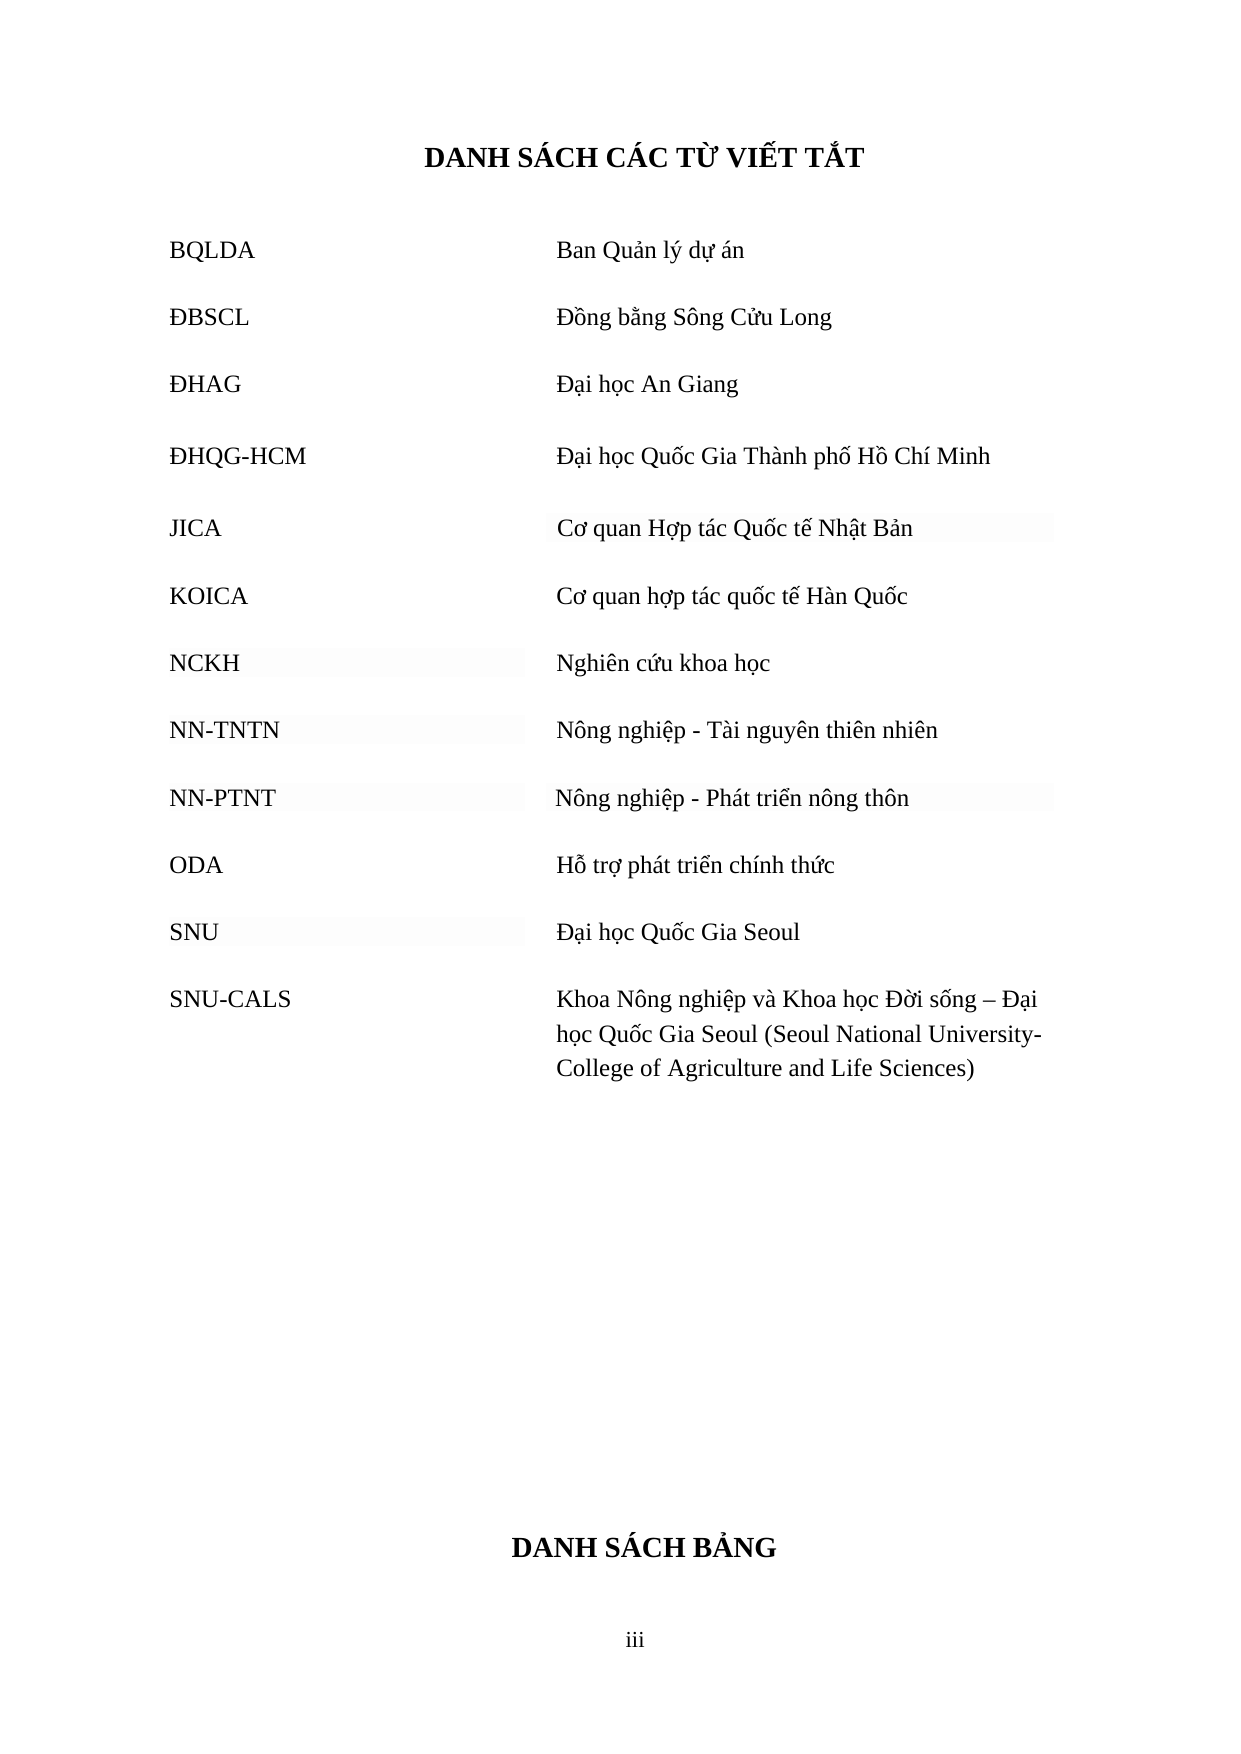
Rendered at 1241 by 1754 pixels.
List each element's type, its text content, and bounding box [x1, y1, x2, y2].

text DANH SÁCH CÁC TỪ VIẾT TẮT [148, 140, 1141, 174]
table_cell KOICA [159, 558, 535, 625]
table_cell Cơ quan Hợp tác Quốc tế Nhật Bản [535, 491, 1065, 558]
table_header Ban Quản lý dự án [535, 212, 1065, 279]
table_cell Nghiên cứu khoa học [535, 625, 1065, 692]
table_cell Cơ quan hợp tác quốc tế Hàn Quốc [535, 558, 1065, 625]
table_cell SNU-CALS [159, 962, 535, 1098]
table_cell ĐBSCL [159, 279, 535, 347]
table_cell NN-TNTN [159, 693, 535, 760]
table_cell Nông nghiệp - Tài nguyên thiên nhiên [535, 693, 1065, 760]
table_cell Hỗ trợ phát triển chính thức [535, 827, 1065, 894]
table_cell JICA [159, 491, 535, 558]
table_cell NN-PTNT [159, 760, 535, 827]
table_cell Nông nghiệp - Phát triển nông thôn [535, 760, 1065, 827]
table_header BQLDA [159, 212, 535, 279]
text DANH SÁCH BẢNG [148, 1530, 1141, 1564]
table_cell Khoa Nông nghiệp và Khoa học Đời sống – Đại học Quốc Gia Seoul (Seoul National University-College of Agriculture and Life Sciences) [535, 962, 1065, 1098]
table_cell ĐHAG [159, 347, 535, 418]
table_cell Đại học An Giang [535, 347, 1065, 418]
table_cell ODA [159, 827, 535, 894]
table_cell ĐHQG-HCM [159, 419, 535, 491]
table_cell Đại học Quốc Gia Thành phố Hồ Chí Minh [535, 419, 1065, 491]
table_cell SNU [159, 894, 535, 962]
table_cell Đại học Quốc Gia Seoul [535, 894, 1065, 962]
table_cell Đồng bằng Sông Cửu Long [535, 279, 1065, 347]
table_cell NCKH [159, 625, 535, 692]
